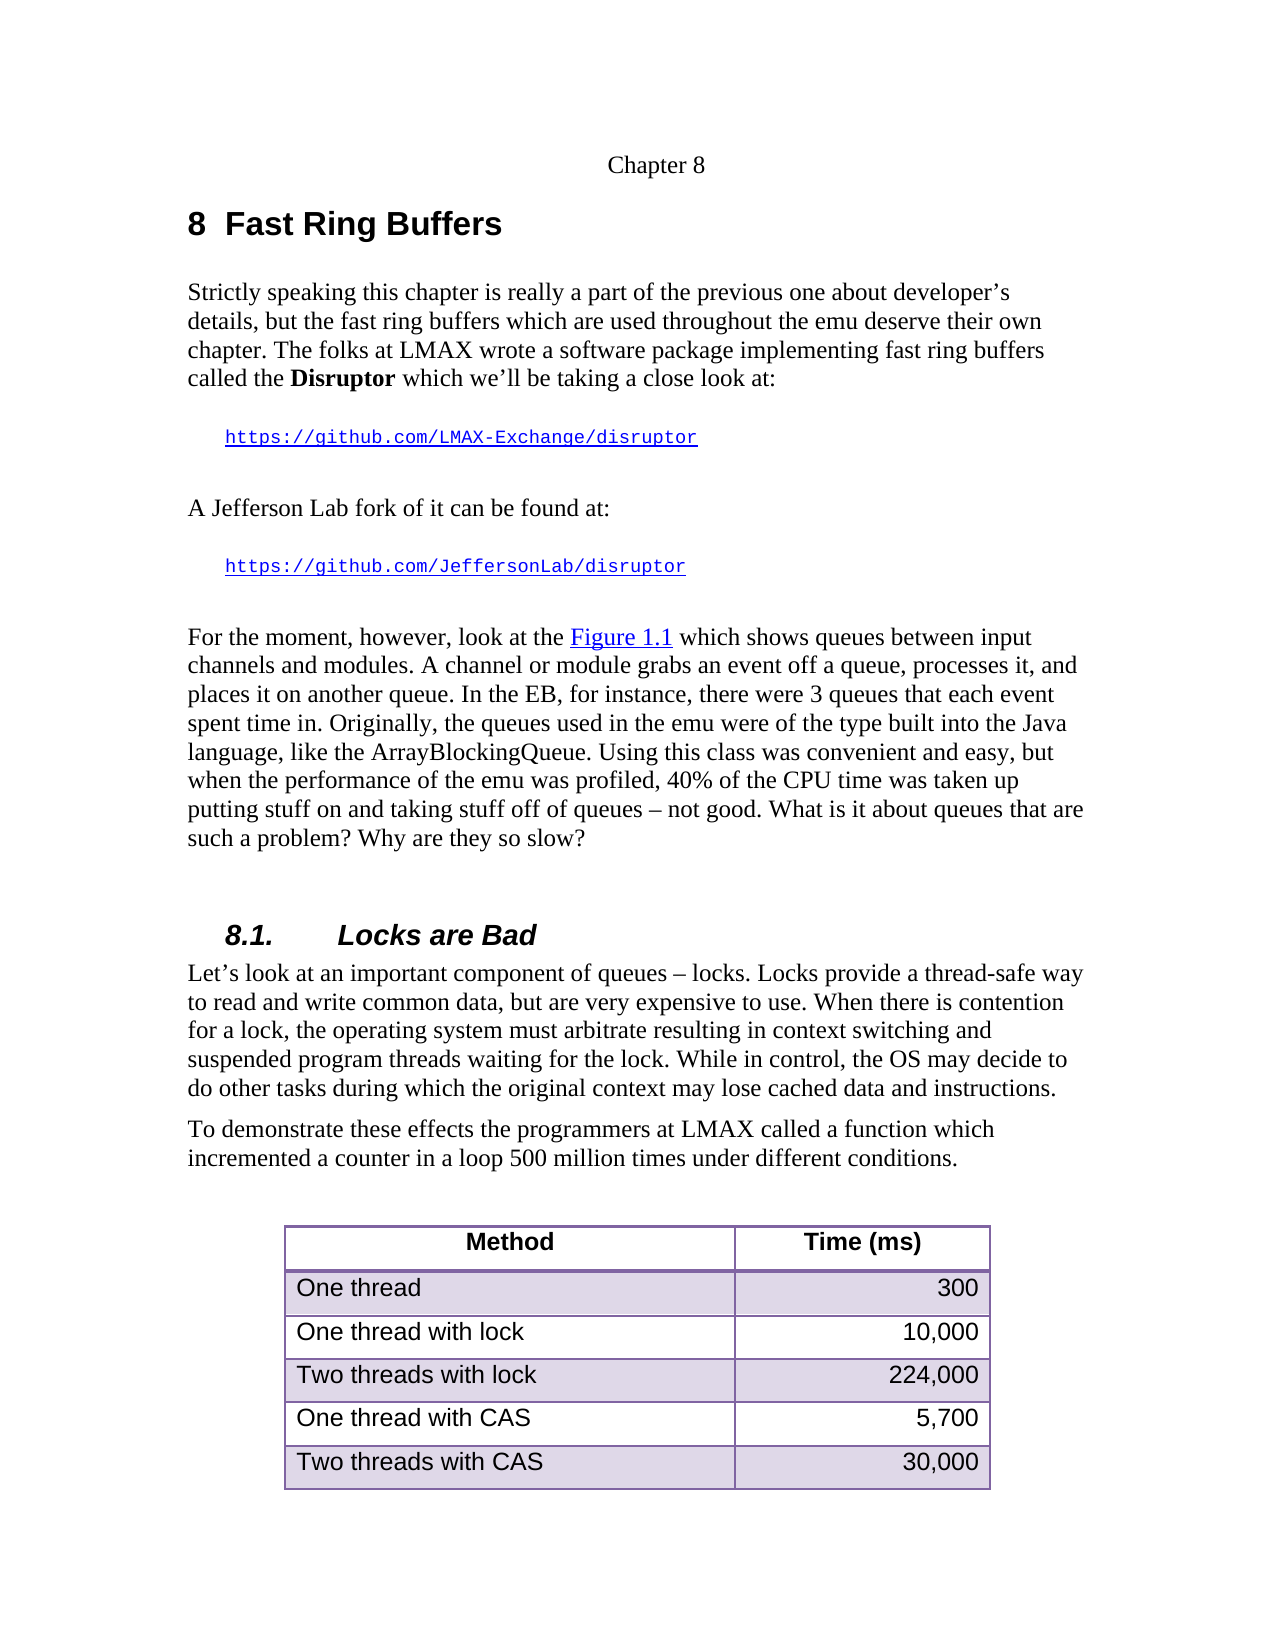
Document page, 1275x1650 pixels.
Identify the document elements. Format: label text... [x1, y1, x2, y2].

title Chapter 8 [225, 150, 1087, 179]
table_cell 5,700 [736, 1403, 989, 1444]
text https://github.com/JeffersonLab/disruptor [225, 557, 1087, 578]
table_header Time (ms) [736, 1228, 989, 1269]
table_cell 30,000 [736, 1447, 989, 1488]
table_cell 10,000 [736, 1317, 989, 1358]
text A Jefferson Lab fork of it can be found at: [187, 493, 1087, 521]
table_cell 300 [736, 1273, 989, 1314]
table_cell One thread with lock [286, 1317, 734, 1358]
text To demonstrate these effects the programmers at LMAX called a function which incremented a counter in a loop 500 million times under different conditions. [187, 1114, 1087, 1172]
text For the moment, however, look at the Figure 1.1 which shows queues between input channels and modules. A channel or module grabs an event off a queue, processes it, and places it on another queue. In the EB, for instance, there were 3 queues that each event spent time in. Originally, the queues used in the emu were of the type built into the Java language, like the ArrayBlockingQueue. Using this class was convenient and easy, but when the performance of the emu was profiled, 40% of the CPU time was taken up putting stuff on and taking stuff off of queues – not good. What is it about queues that are such a problem? Why are they so slow? [187, 622, 1087, 852]
text Strictly speaking this chapter is really a part of the previous one about developer’s details, but the fast ring buffers which are used throughout the emu deserve their own chapter. The folks at LMAX wrote a software package implementing fast ring buffers called the Disruptor which we’ll be taking a close look at: [187, 277, 1087, 392]
table_cell One thread [286, 1273, 734, 1314]
subtitle Locks are Bad [225, 918, 1087, 952]
table_cell One thread with CAS [286, 1403, 734, 1444]
text Let’s look at an important component of queues – locks. Locks provide a thread-safe way to read and write common data, but are very expensive to use. When there is contention for a lock, the operating system must arbitrate resulting in context switching and suspended program threads waiting for the lock. While in control, the OS may decide to do other tasks during which the original context may lose cached data and instructions. [187, 958, 1087, 1102]
table_cell Two threads with lock [286, 1360, 734, 1401]
subtitle Fast Ring Buffers [187, 204, 1087, 242]
table_cell Two threads with CAS [286, 1447, 734, 1488]
text https://github.com/LMAX-Exchange/disruptor [225, 428, 1087, 449]
table_header Method [286, 1228, 734, 1269]
table_cell 224,000 [736, 1360, 989, 1401]
